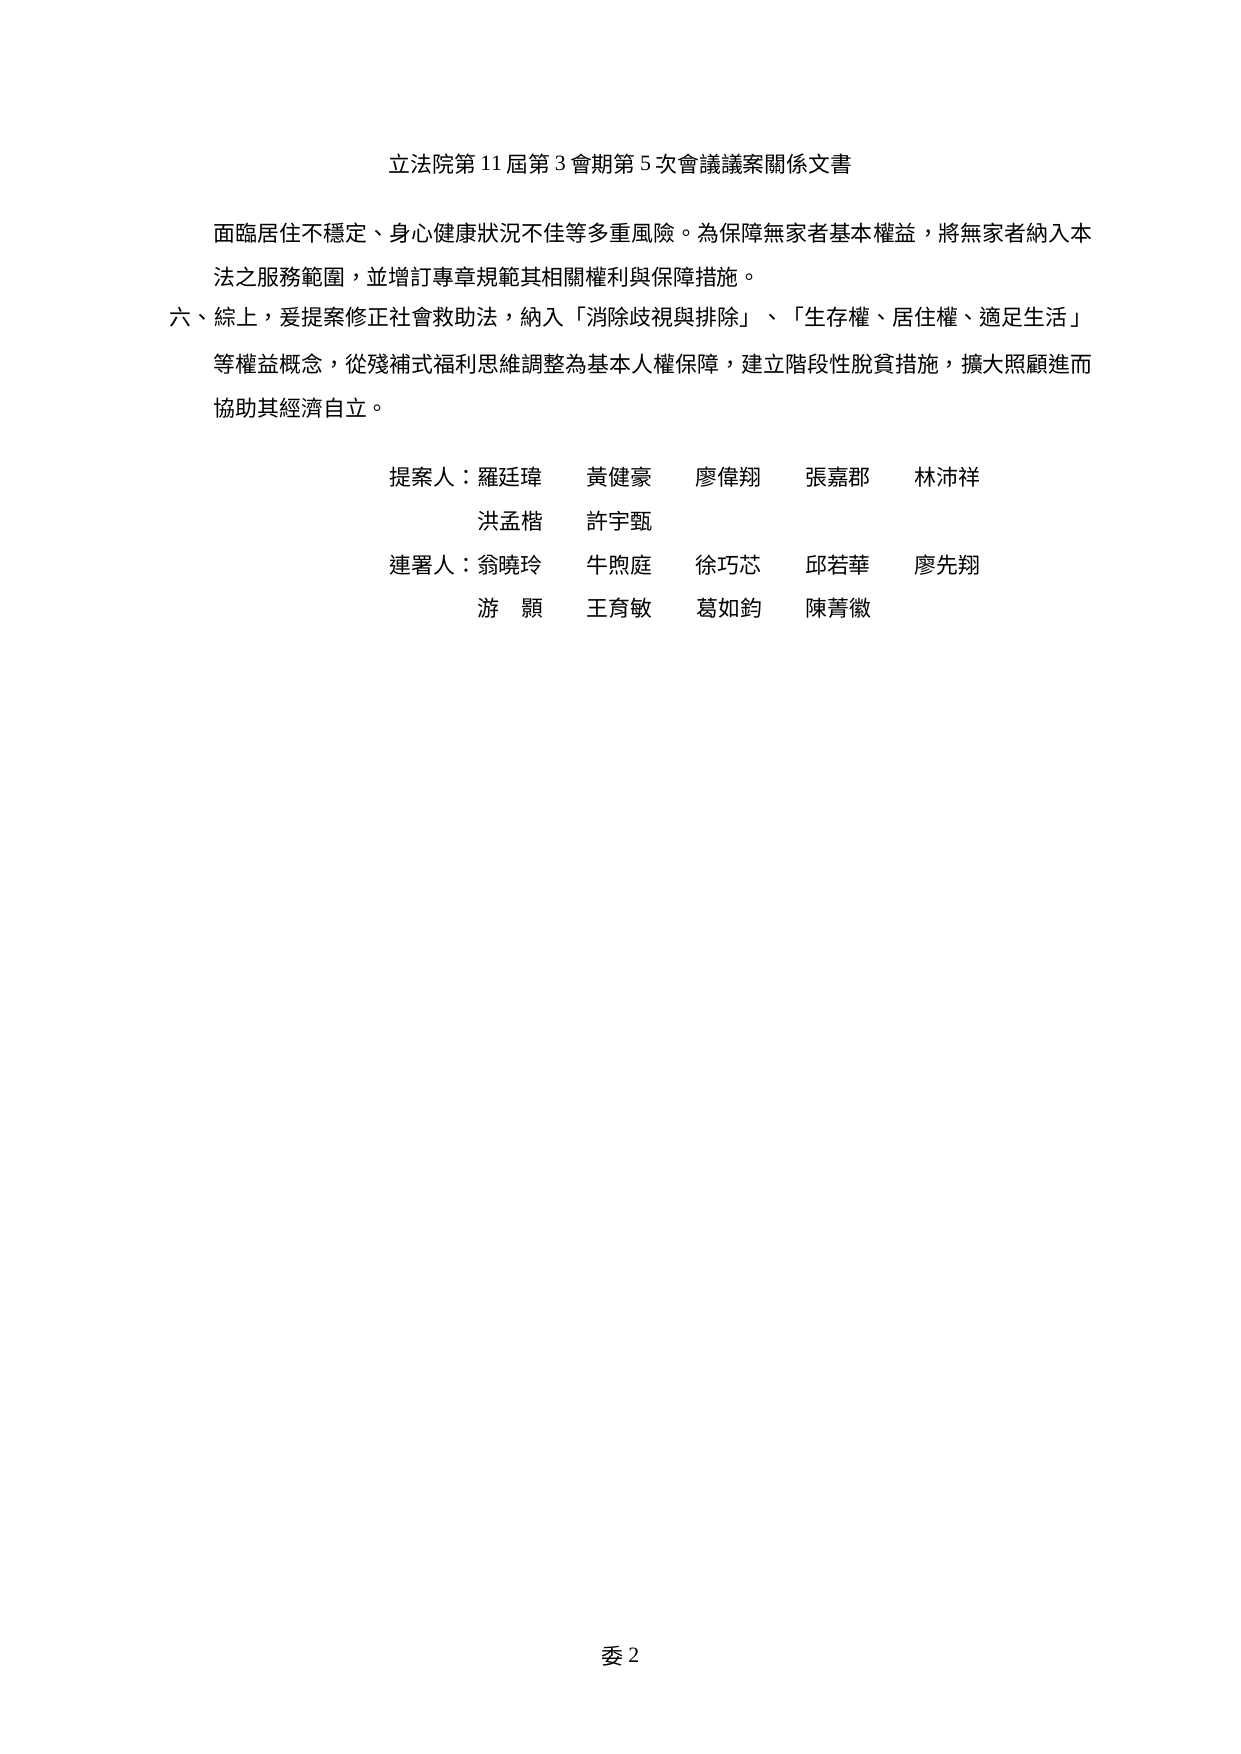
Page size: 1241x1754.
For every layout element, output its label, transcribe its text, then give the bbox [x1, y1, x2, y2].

text 連署人：翁曉玲 牛煦庭 徐巧芯 邱若華 廖先翔 游 顥 王育敏 葛如鈞 陳菁徽 [389, 538, 1027, 626]
text 六、綜上，爰提案修正社會救助法，納入「消除歧視與排除」、「生存權、居住權、適足生活」等權益概念，從殘補式福利思維調整為基本人權保障，建立階段性脫貧措施，擴大照顧進而協助其經濟自立。 [169, 294, 1093, 425]
text 提案人：羅廷瑋 黃健豪 廖偉翔 張嘉郡 林沛祥 洪孟楷 許宇甄 [389, 451, 1027, 538]
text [169, 207, 1093, 294]
